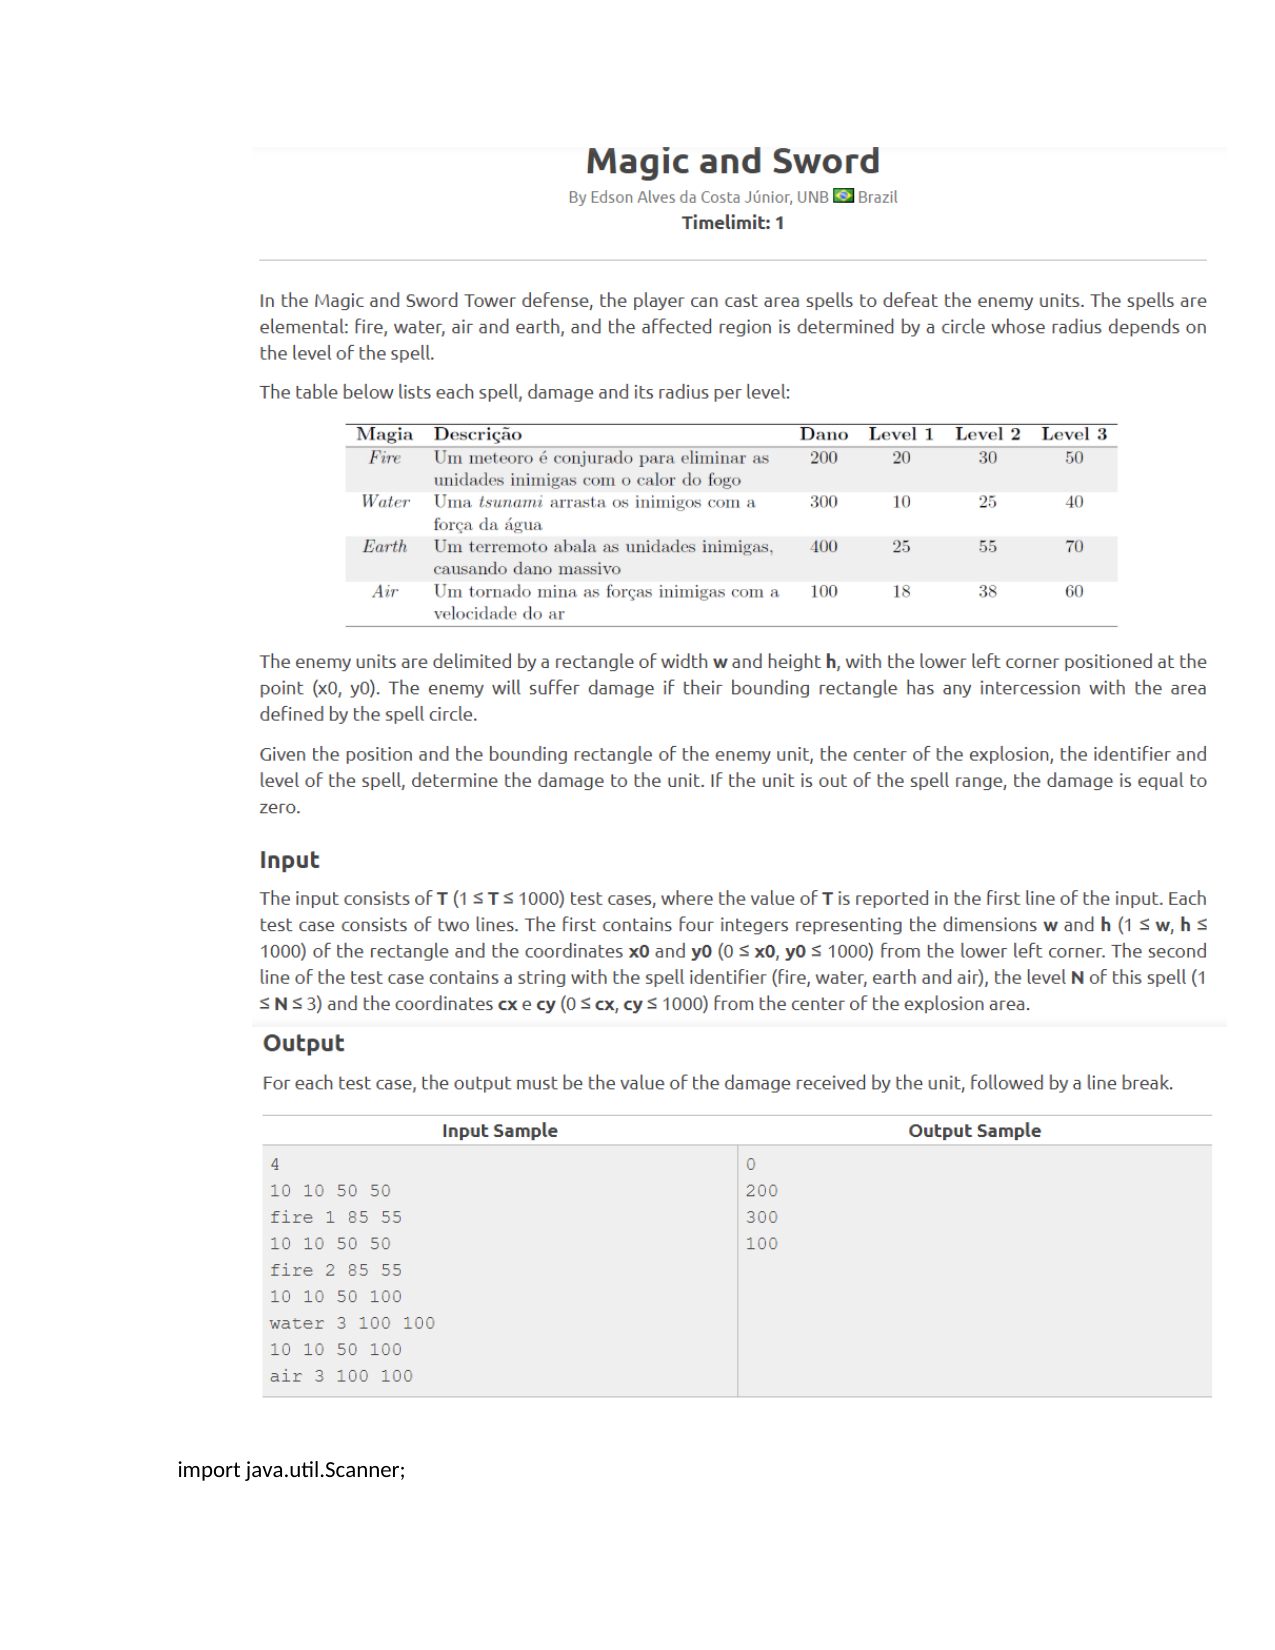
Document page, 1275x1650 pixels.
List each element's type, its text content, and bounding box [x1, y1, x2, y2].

picture [252, 147, 1228, 1027]
picture [252, 1029, 1228, 1407]
text import java.util.Scanner; [177, 1456, 1098, 1483]
